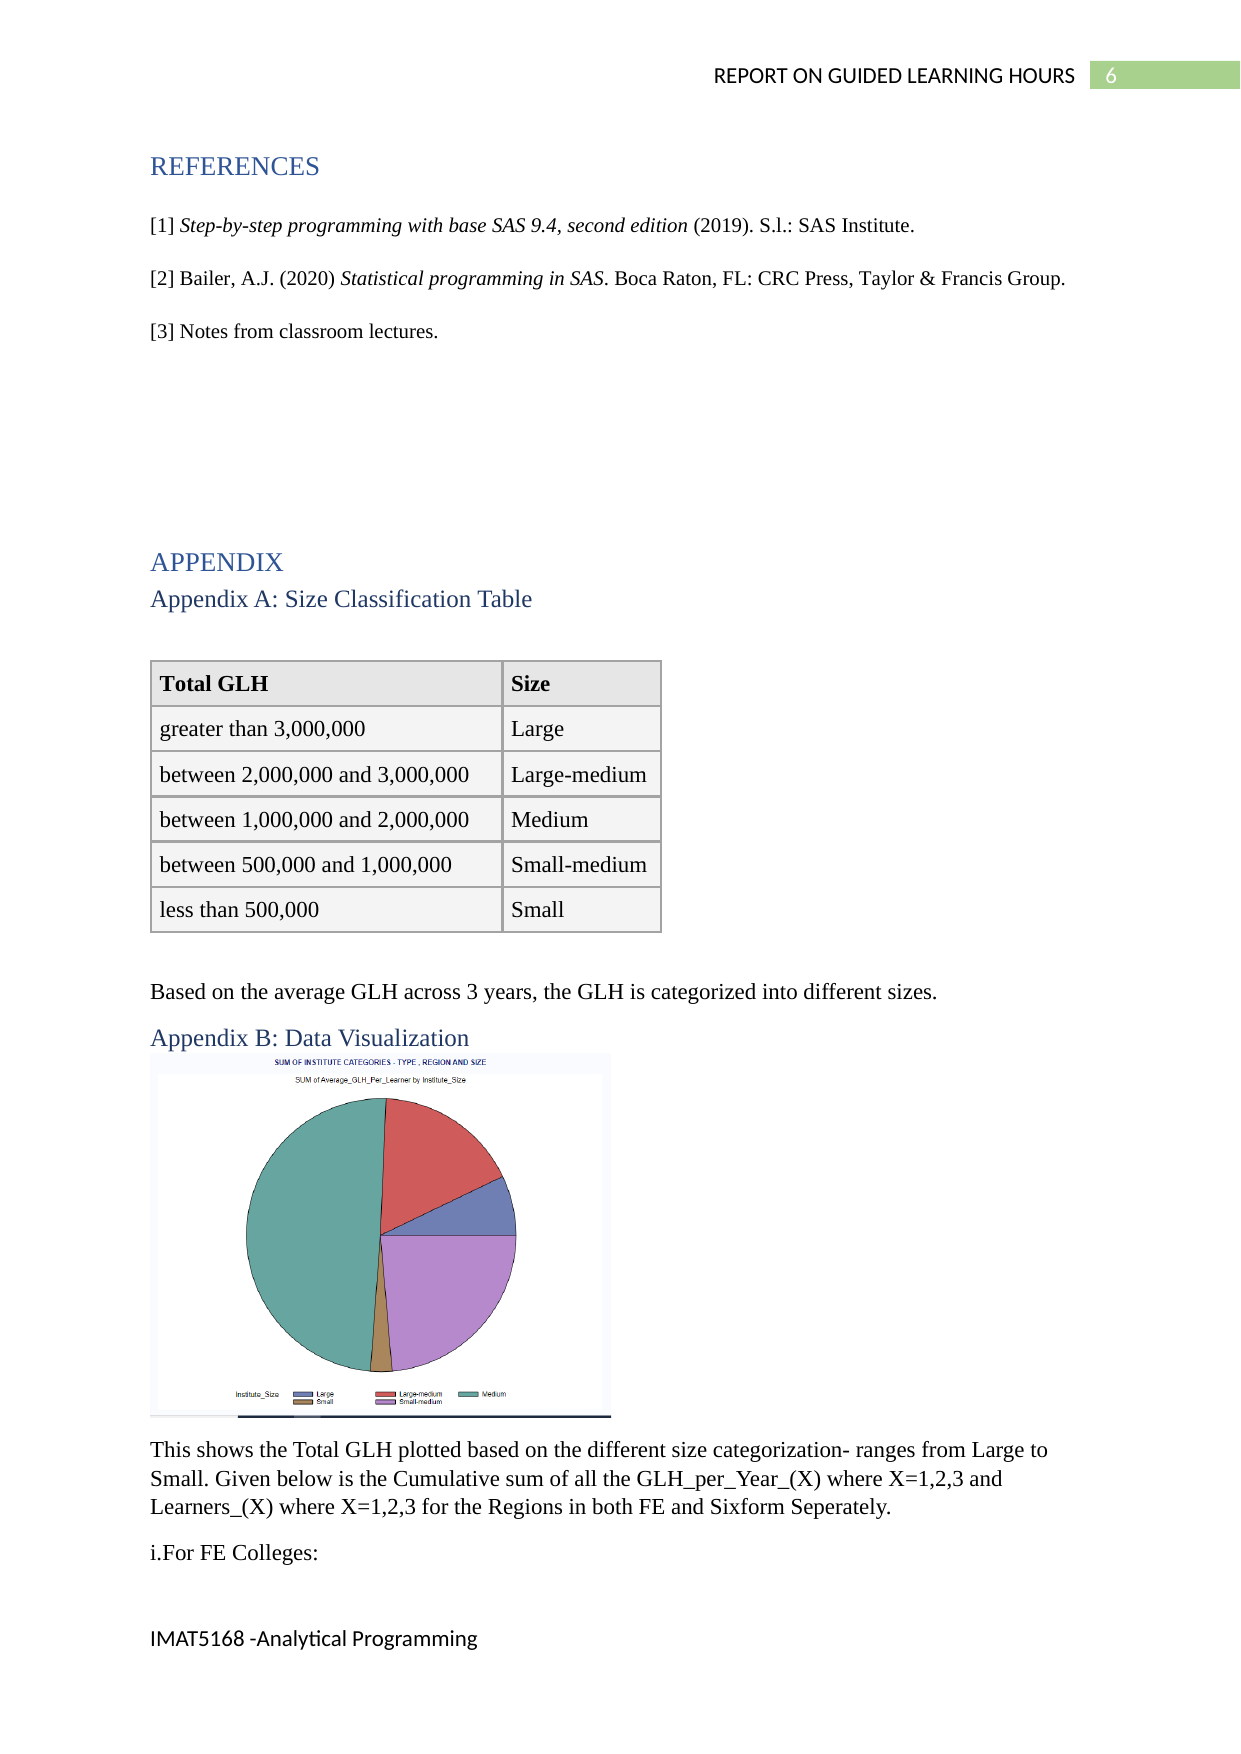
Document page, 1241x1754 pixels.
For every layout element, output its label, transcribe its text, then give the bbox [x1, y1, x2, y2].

table_cell between 1,000,000 and 2,000,000 [152, 798, 501, 840]
table_cell Large [504, 707, 660, 750]
table_cell Small [504, 888, 660, 931]
table_cell between 500,000 and 1,000,000 [152, 843, 501, 886]
text This shows the Total GLH plotted based on the different size categorization- ranges from Large to Small. Given below is the Cumulative sum of all the GLH_per_Year_(X) where X=1,2,3 and Learners_(X) where X=1,2,3 for the Regions in both FE and Sixform Seperately. [150, 1437, 1090, 1520]
subtitle Appendix B: Data Visualization [150, 1023, 1090, 1052]
text i.For FE Colleges: [150, 1538, 1090, 1565]
table_cell Large-medium [504, 752, 660, 795]
subtitle REFERENCES [150, 150, 1090, 181]
table_cell between 2,000,000 and 3,000,000 [152, 752, 501, 795]
text [2] Bailer, A.J. (2020) Statistical programming in SAS. Boca Raton, FL: CRC Press, Taylor & Francis Group. [150, 266, 1090, 290]
subtitle Appendix A: Size Classification Table [150, 584, 1090, 613]
text [3] Notes from classroom lectures. [150, 319, 1090, 343]
table_cell Medium [504, 798, 660, 840]
table_header Total GLH [152, 662, 501, 705]
picture [150, 1053, 612, 1418]
table_cell greater than 3,000,000 [152, 707, 501, 750]
text Based on the average GLH across 3 years, the GLH is categorized into different sizes. [150, 978, 1090, 1004]
table_cell less than 500,000 [152, 888, 501, 931]
table_cell Small-medium [504, 843, 660, 886]
subtitle APPENDIX [150, 546, 1090, 577]
text [1] Step-by-step programming with base SAS 9.4, second edition (2019). S.l.: SAS Institute. [150, 213, 1090, 237]
table_header Size [504, 662, 660, 705]
